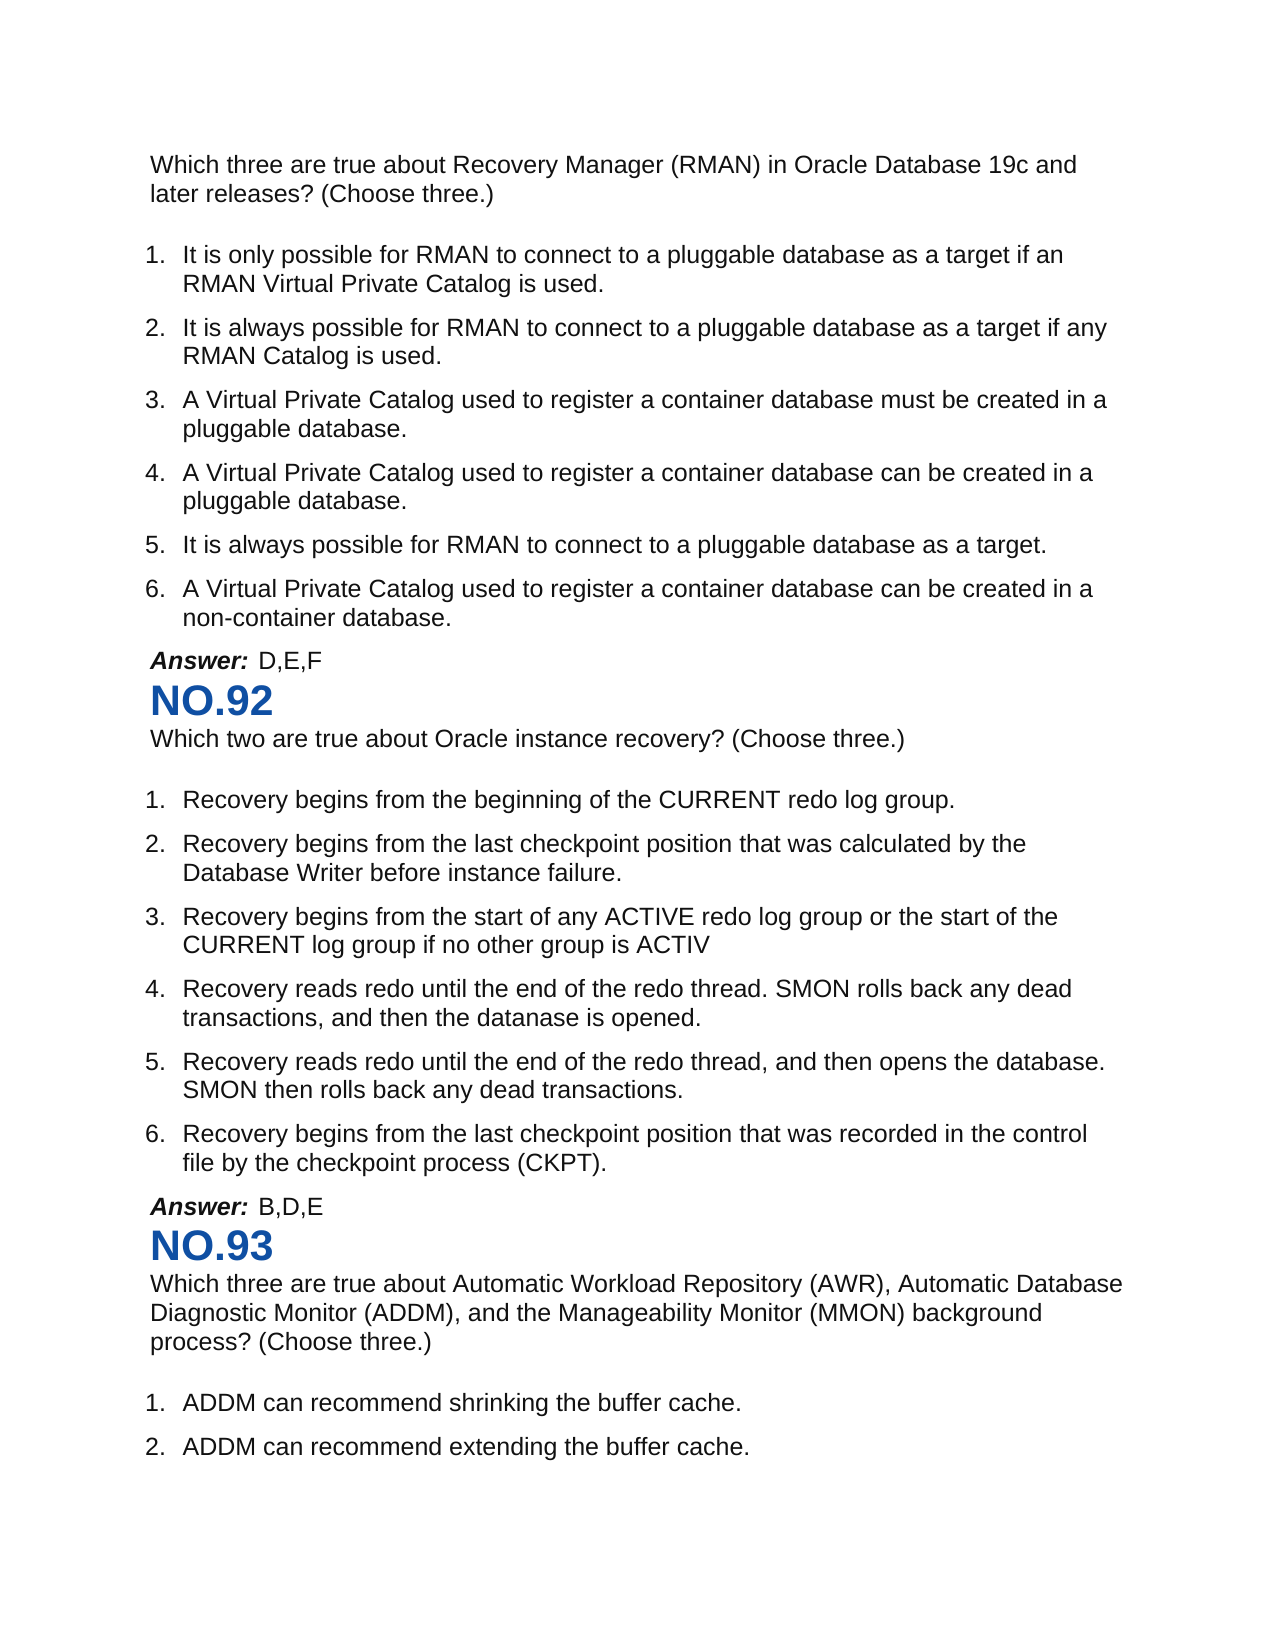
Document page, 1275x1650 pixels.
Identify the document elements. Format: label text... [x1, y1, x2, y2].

text Which three are true about Automatic Workload Repository (AWR), Automatic Database Diagnostic Monitor (ADDM), and the Manageability Monitor (MMON) background process? (Choose three.) [150, 1269, 1125, 1356]
list ADDM can recommend extending the buffer cache. [145, 1432, 1125, 1461]
list A Virtual Private Catalog used to register a container database must be created in a pluggable database. [145, 385, 1125, 442]
list ADDM can recommend shrinking the buffer cache. [145, 1388, 1125, 1417]
text NO.93 [150, 1220, 1125, 1269]
text Which three are true about Recovery Manager (RMAN) in Oracle Database 19c and later releases? (Choose three.) [150, 150, 1125, 207]
list Recovery begins from the start of any ACTIVE redo log group or the start of the CURRENT log group if no other group is ACTIV [145, 902, 1125, 959]
text NO.92 [150, 675, 1125, 724]
text Answer: B,D,E [150, 1192, 1125, 1220]
list A Virtual Private Catalog used to register a container database can be created in a non-container database. [145, 574, 1125, 631]
list It is always possible for RMAN to connect to a pluggable database as a target. [145, 530, 1125, 559]
list Recovery begins from the beginning of the CURRENT redo log group. [145, 785, 1125, 814]
list A Virtual Private Catalog used to register a container database can be created in a pluggable database. [145, 457, 1125, 515]
text Answer: D,E,F [150, 646, 1125, 675]
text Which two are true about Oracle instance recovery? (Choose three.) [150, 724, 1125, 753]
list Recovery begins from the last checkpoint position that was recorded in the control file by the checkpoint process (CKPT). [145, 1119, 1125, 1177]
list It is always possible for RMAN to connect to a pluggable database as a target if any RMAN Catalog is used. [145, 312, 1125, 370]
list Recovery begins from the last checkpoint position that was calculated by the Database Writer before instance failure. [145, 829, 1125, 887]
list Recovery reads redo until the end of the redo thread. SMON rolls back any dead transactions, and then the datanase is opened. [145, 974, 1125, 1032]
list Recovery reads redo until the end of the redo thread, and then opens the database. SMON then rolls back any dead transactions. [145, 1047, 1125, 1104]
list It is only possible for RMAN to connect to a pluggable database as a target if an RMAN Virtual Private Catalog is used. [145, 240, 1125, 297]
